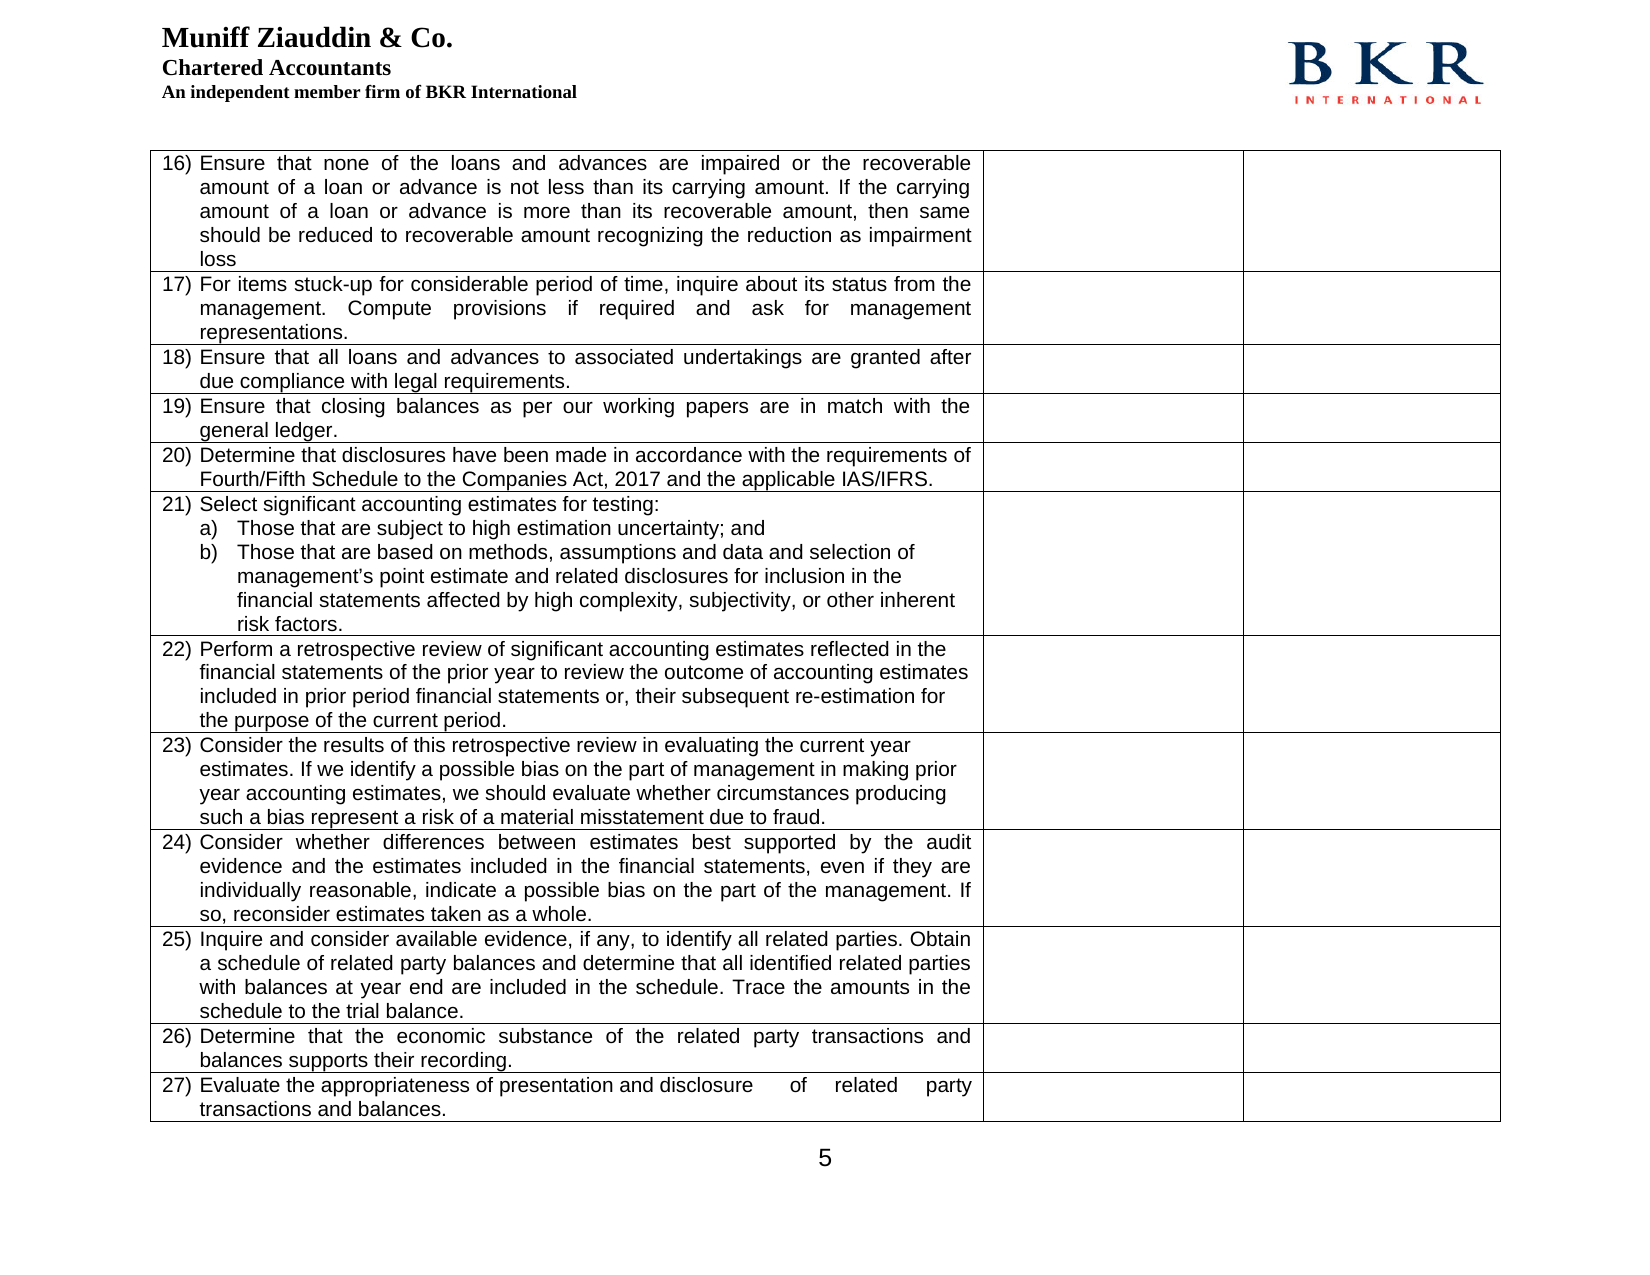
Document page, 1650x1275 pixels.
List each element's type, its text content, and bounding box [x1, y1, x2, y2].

table_cell [984, 636, 1243, 732]
table_cell [1244, 636, 1500, 732]
table_cell Inquire and consider available evidence, if any, to identify all related parties. Obtain a schedule of related party balances and determine that all identified related parties with balances at year end are included in the schedule. Trace the amounts in the schedule to the trial balance. [151, 927, 983, 1023]
table_cell [1244, 151, 1500, 271]
table_cell [984, 443, 1243, 491]
table_cell Determine that the economic substance of the related party transactions and balances supports their recording. [151, 1024, 983, 1072]
table_cell [984, 394, 1243, 442]
table_cell [1244, 927, 1500, 1023]
table_cell Consider the results of this retrospective review in evaluating the current year estimates. If we identify a possible bias on the part of management in making prior year accounting estimates, we should evaluate whether circumstances producing such a bias represent a risk of a material misstatement due to fraud. [151, 733, 983, 829]
table_cell [984, 272, 1243, 344]
table_cell [1244, 830, 1500, 926]
table_cell [984, 733, 1243, 829]
table_cell [1244, 345, 1500, 393]
table_cell [984, 927, 1243, 1023]
table_cell [984, 151, 1243, 271]
picture [1275, 29, 1489, 115]
table_cell [984, 345, 1243, 393]
table_cell For items stuck-up for considerable period of time, inquire about its status from the management. Compute provisions if required and ask for management representations. [151, 272, 983, 344]
table_cell Perform a retrospective review of significant accounting estimates reflected in the financial statements of the prior year to review the outcome of accounting estimates included in prior period financial statements or, their subsequent re-estimation for the purpose of the current period. [151, 636, 983, 732]
table_cell [1244, 1073, 1500, 1121]
table_cell Consider whether differences between estimates best supported by the audit evidence and the estimates included in the financial statements, even if they are individually reasonable, indicate a possible bias on the part of the management. If so, reconsider estimates taken as a whole. [151, 830, 983, 926]
table_cell [1244, 394, 1500, 442]
table_cell Ensure that closing balances as per our working papers are in match with the general ledger. [151, 394, 983, 442]
table_cell [1244, 492, 1500, 635]
table_cell Determine that disclosures have been made in accordance with the requirements of Fourth/Fifth Schedule to the Companies Act, 2017 and the applicable IAS/IFRS. [151, 443, 983, 491]
table_cell [1244, 733, 1500, 829]
table_cell [1244, 272, 1500, 344]
table_cell Ensure that all loans and advances to associated undertakings are granted after due compliance with legal requirements. [151, 345, 983, 393]
table_cell [984, 830, 1243, 926]
table_cell Select significant accounting estimates for testing: Those that are subject to high estimation uncertainty; and Those that are based on methods, assumptions and data and selection of management’s point estimate and related disclosures for inclusion in the financial statements affected by high complexity, subjectivity, or other inherent risk factors. [151, 492, 983, 635]
table_cell [1244, 443, 1500, 491]
table_cell [1244, 1024, 1500, 1072]
table_cell Evaluate the appropriateness of presentation and disclosure of related party transactions and balances. [151, 1073, 983, 1121]
table_cell Ensure that none of the loans and advances are impaired or the recoverable amount of a loan or advance is not less than its carrying amount. If the carrying amount of a loan or advance is more than its recoverable amount, then same should be reduced to recoverable amount recognizing the reduction as impairment loss [151, 151, 983, 271]
table_cell [984, 1024, 1243, 1072]
table_cell [984, 492, 1243, 635]
table_cell [984, 1073, 1243, 1121]
